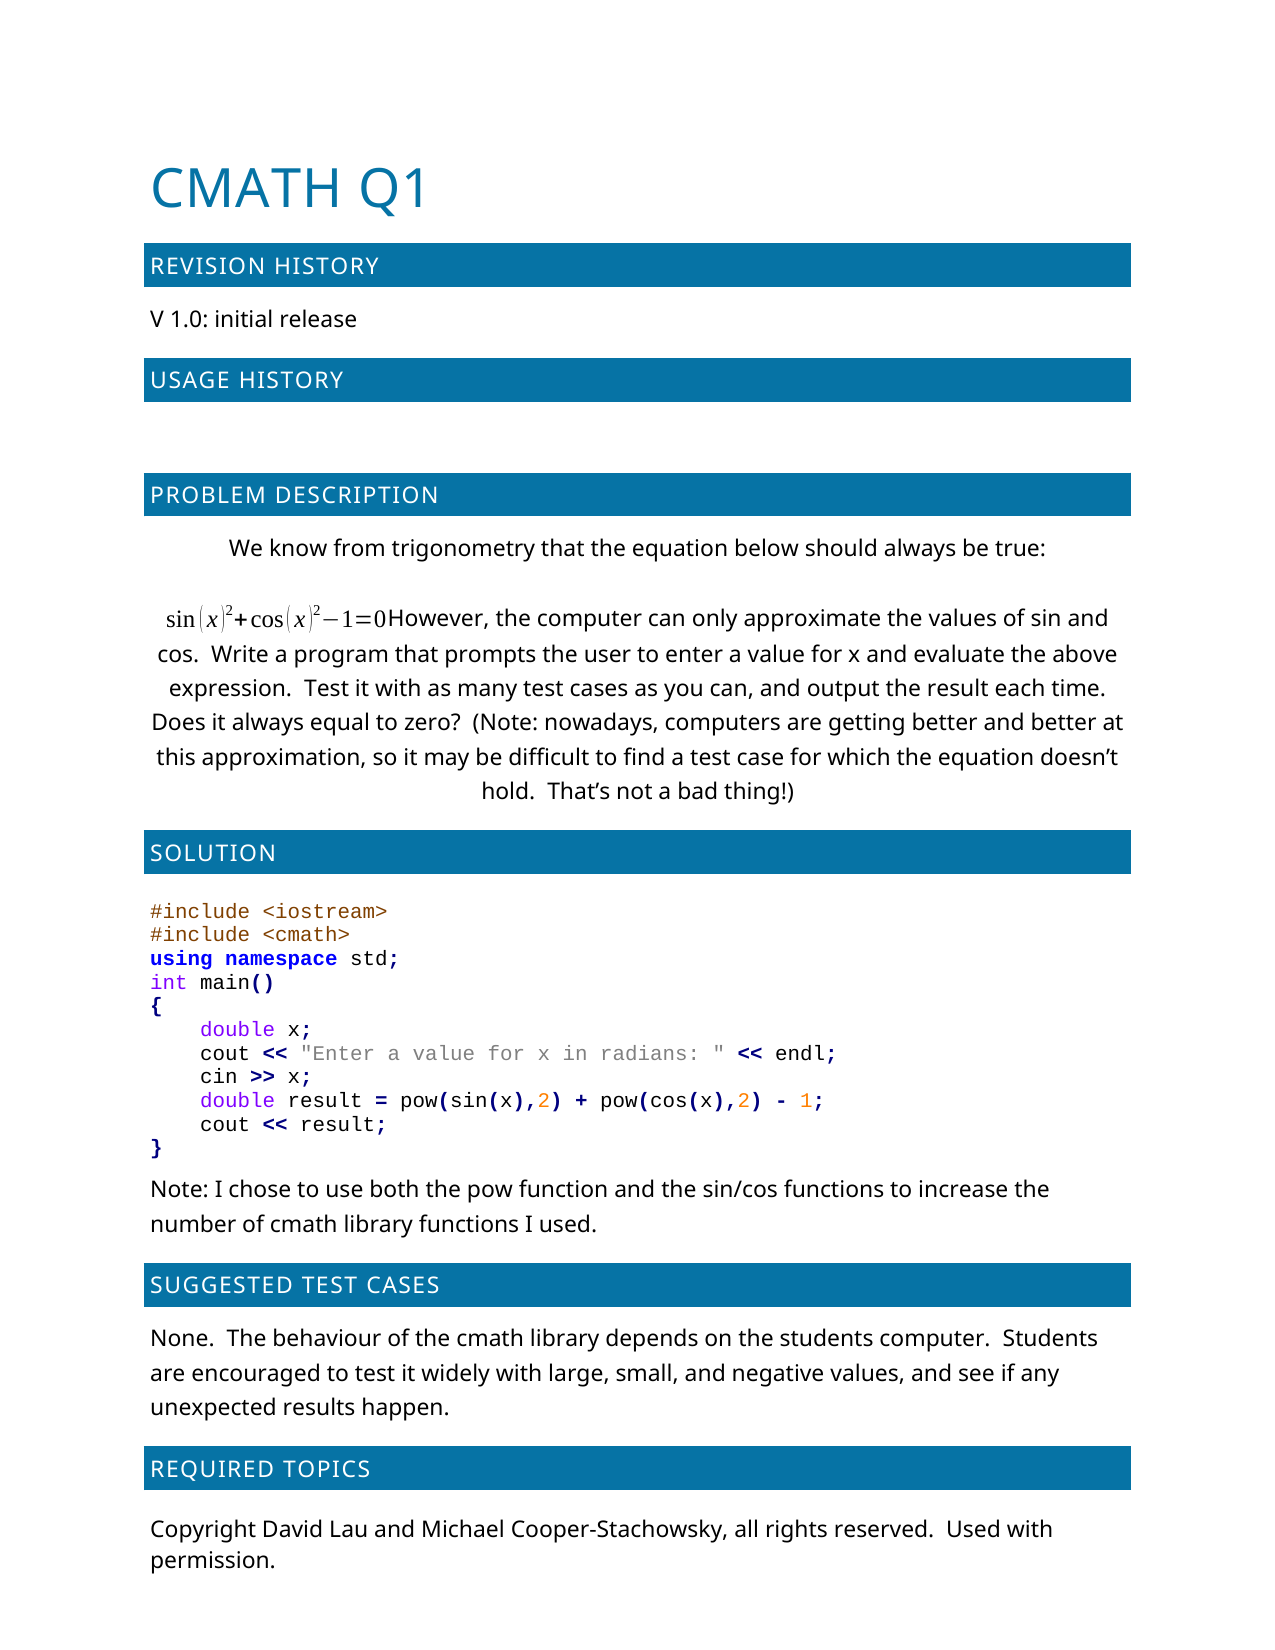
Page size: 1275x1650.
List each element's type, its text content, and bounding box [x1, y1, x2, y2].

text V 1.0: initial release [150, 303, 1125, 334]
text #include <iostream> [150, 901, 1125, 924]
text We know from trigonometry that the equation below should always be true: However, the computer can only approximate the values of sin and cos. Write a program that prompts the user to enter a value for x and evaluate the above expression. Test it with as many test cases as you can, and output the result each time. Does it always equal to zero? (Note: nowadays, computers are getting better and better at this approximation, so it may be difficult to find a test case for which the equation doesn’t hold. That’s not a bad thing!) [150, 532, 1125, 806]
subtitle problem description [150, 479, 1125, 510]
text cout << result; [150, 1114, 1125, 1137]
text cin >> x; [150, 1066, 1125, 1090]
subtitle required topics [150, 1453, 1125, 1484]
text None. The behaviour of the cmath library depends on the students computer. Students are encouraged to test it widely with large, small, and negative values, and see if any unexpected results happen. [150, 1322, 1125, 1422]
text #include <cmath> [150, 924, 1125, 948]
text { [150, 995, 1125, 1019]
subtitle usage history [150, 364, 1125, 396]
text cout << "Enter a value for x in radians: " << endl; [150, 1043, 1125, 1066]
subtitle Revision history [150, 250, 1125, 281]
subtitle Solution [150, 837, 1125, 868]
text double x; [150, 1019, 1125, 1043]
subtitle suggested test cases [150, 1269, 1125, 1301]
text Note: I chose to use both the pow function and the sin/cos functions to increase the number of cmath library functions I used. [150, 1173, 1125, 1239]
text } [150, 1137, 1125, 1161]
text using namespace std; [150, 948, 1125, 972]
title cmath q1 [150, 150, 1125, 224]
text double result = pow(sin(x),2) + pow(cos(x),2) - 1; [150, 1090, 1125, 1114]
text int main() [150, 972, 1125, 995]
